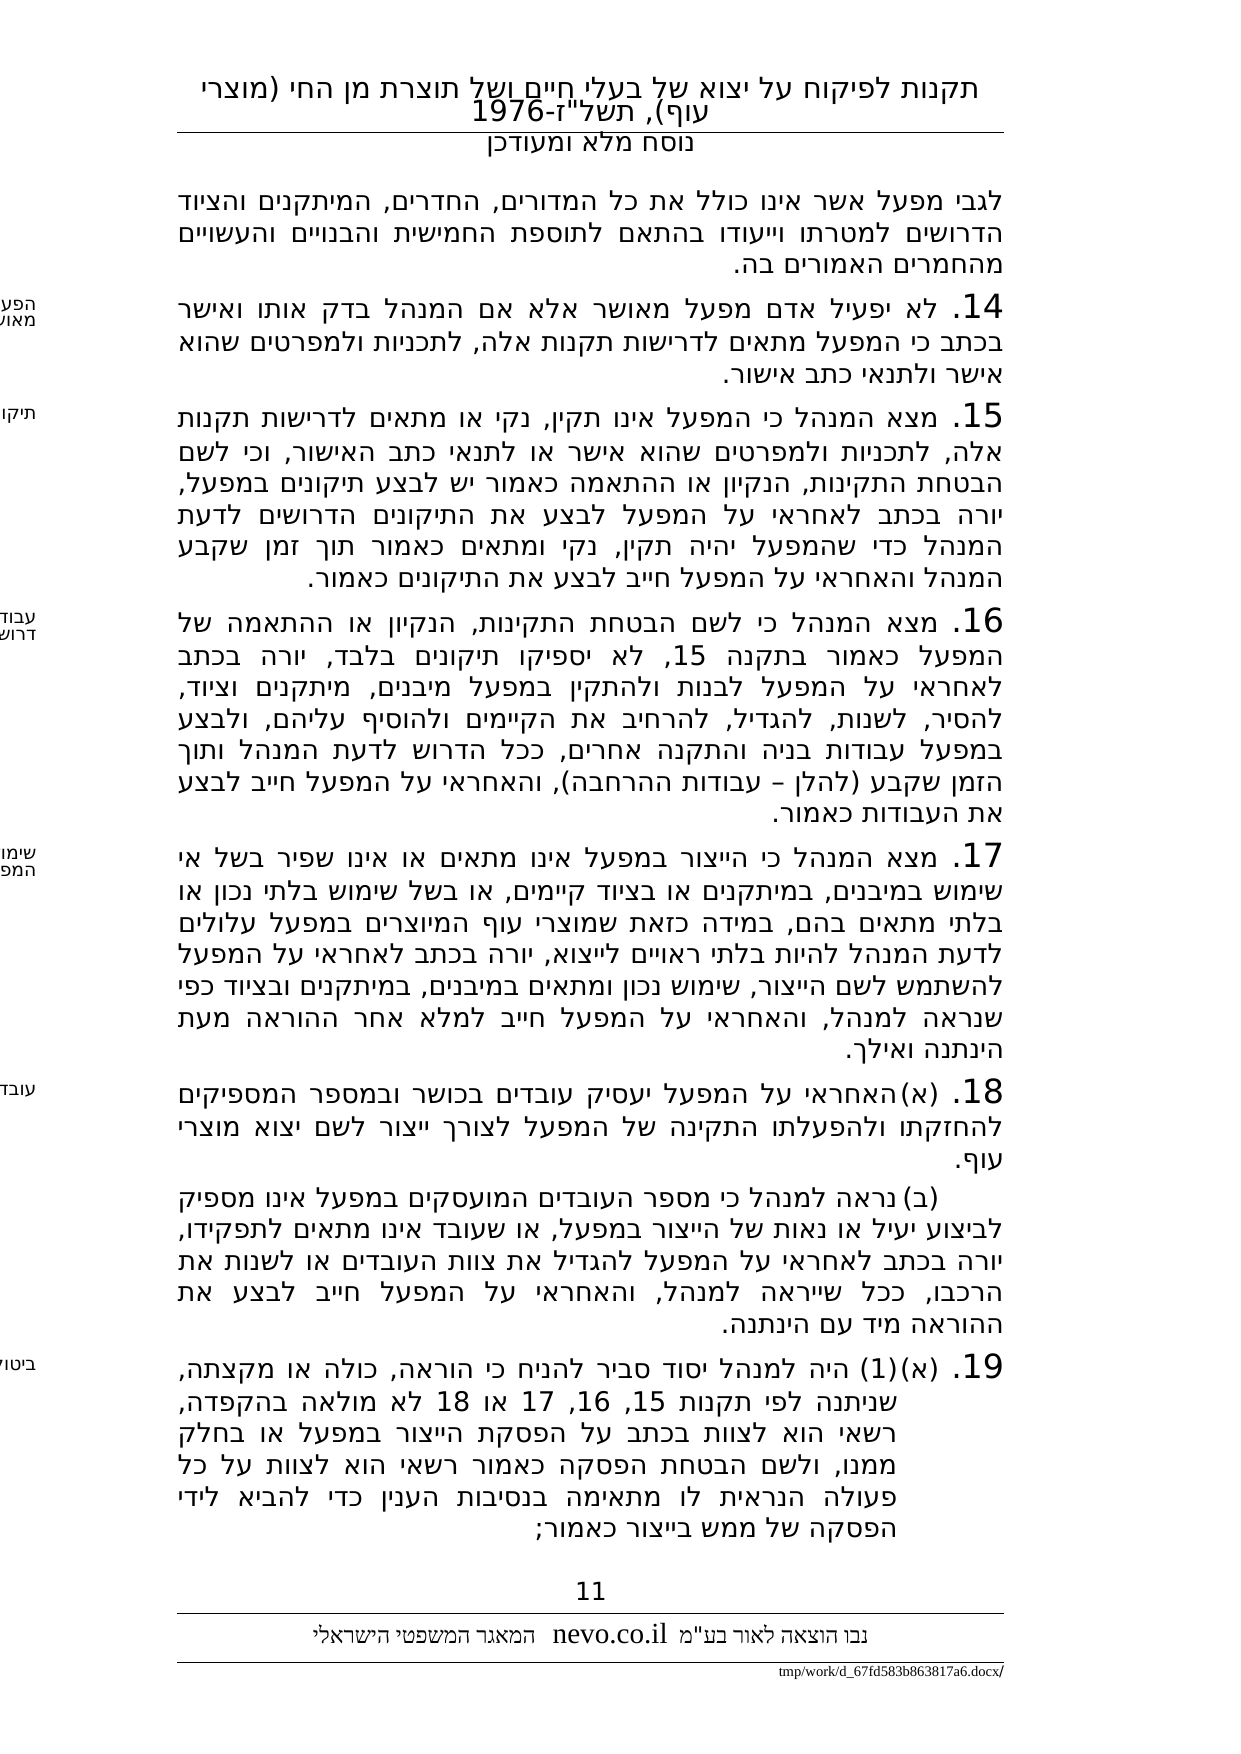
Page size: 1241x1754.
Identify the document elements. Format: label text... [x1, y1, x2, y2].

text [177, 185, 1004, 280]
text 17. מצא המנהל כי הייצור במפעל אינו מתאים או אינו שפיר בשל אי שימוש במיבנים, במיתקנים או בציוד קיימים, או בשל שימוש בלתי נכון או בלתי מתאים בהם, במידה כזאת שמוצרי עוף המיוצרים במפעל עלולים לדעת המנהל להיות בלתי ראויים לייצוא, יורה בכתב לאחראי על המפעל להשתמש לשם הייצור, שימוש נכון ומתאים במיבנים, במיתקנים ובציוד כפי שנראה למנהל, והאחראי על המפעל חייב למלא אחר ההוראה מעת הינתנה ואילך. [177, 837, 1004, 1065]
text (ב) נראה למנהל כי מספר העובדים המועסקים במפעל אינו מספיק לביצוע יעיל או נאות של הייצור במפעל, או שעובד אינו מתאים לתפקידו, יורה בכתב לאחראי על המפעל להגדיל את צוות העובדים או לשנות את הרכבו, ככל שייראה למנהל, והאחראי על המפעל חייב לבצע את ההוראה מיד עם הינתנה. [177, 1182, 1004, 1340]
text 19. (א) (1) היה למנהל יסוד סביר להניח כי הוראה, כולה או מקצתה, שניתנה לפי תקנות 15, 16, 17 או 18 לא מולאה בהקפדה, רשאי הוא לצוות בכתב על הפסקת הייצור במפעל או בחלק ממנו, ולשם הבטחת הפסקה כאמור רשאי הוא לצוות על כל פעולה הנראית לו מתאימה בנסיבות הענין כדי להביא לידי הפסקה של ממש בייצור כאמור; [177, 1347, 1004, 1544]
text 14. לא יפעיל אדם מפעל מאושר אלא אם המנהל בדק אותו ואישר בכתב כי המפעל מתאים לדרישות תקנות אלה, לתכניות ולמפרטים שהוא אישר ולתנאי כתב אישור. [177, 287, 1004, 389]
text 15. מצא המנהל כי המפעל אינו תקין, נקי או מתאים לדרישות תקנות אלה, לתכניות ולמפרטים שהוא אישר או לתנאי כתב האישור, וכי לשם הבטחת התקינות, הנקיון או ההתאמה כאמור יש לבצע תיקונים במפעל, יורה בכתב לאחראי על המפעל לבצע את התיקונים הדרושים לדעת המנהל כדי שהמפעל יהיה תקין, נקי ומתאים כאמור תוך זמן שקבע המנהל והאחראי על המפעל חייב לבצע את התיקונים כאמור. [177, 397, 1004, 594]
text 18. (א) האחראי על המפעל יעסיק עובדים בכושר ובמספר המספיקים להחזקתו ולהפעלתו התקינה של המפעל לצורך ייצור לשם יצוא מוצרי עוף. [177, 1073, 1004, 1174]
text 16. מצא המנהל כי לשם הבטחת התקינות, הנקיון או ההתאמה של המפעל כאמור בתקנה 15, לא יספיקו תיקונים בלבד, יורה בכתב לאחראי על המפעל לבנות ולהתקין במפעל מיבנים, מיתקנים וציוד, להסיר, לשנות, להגדיל, להרחיב את הקיימים ולהוסיף עליהם, ולבצע במפעל עבודות בניה והתקנה אחרים, ככל הדרוש לדעת המנהל ותוך הזמן שקבע (להלן – עבודות ההרחבה), והאחראי על המפעל חייב לבצע את העבודות כאמור. [177, 601, 1004, 829]
